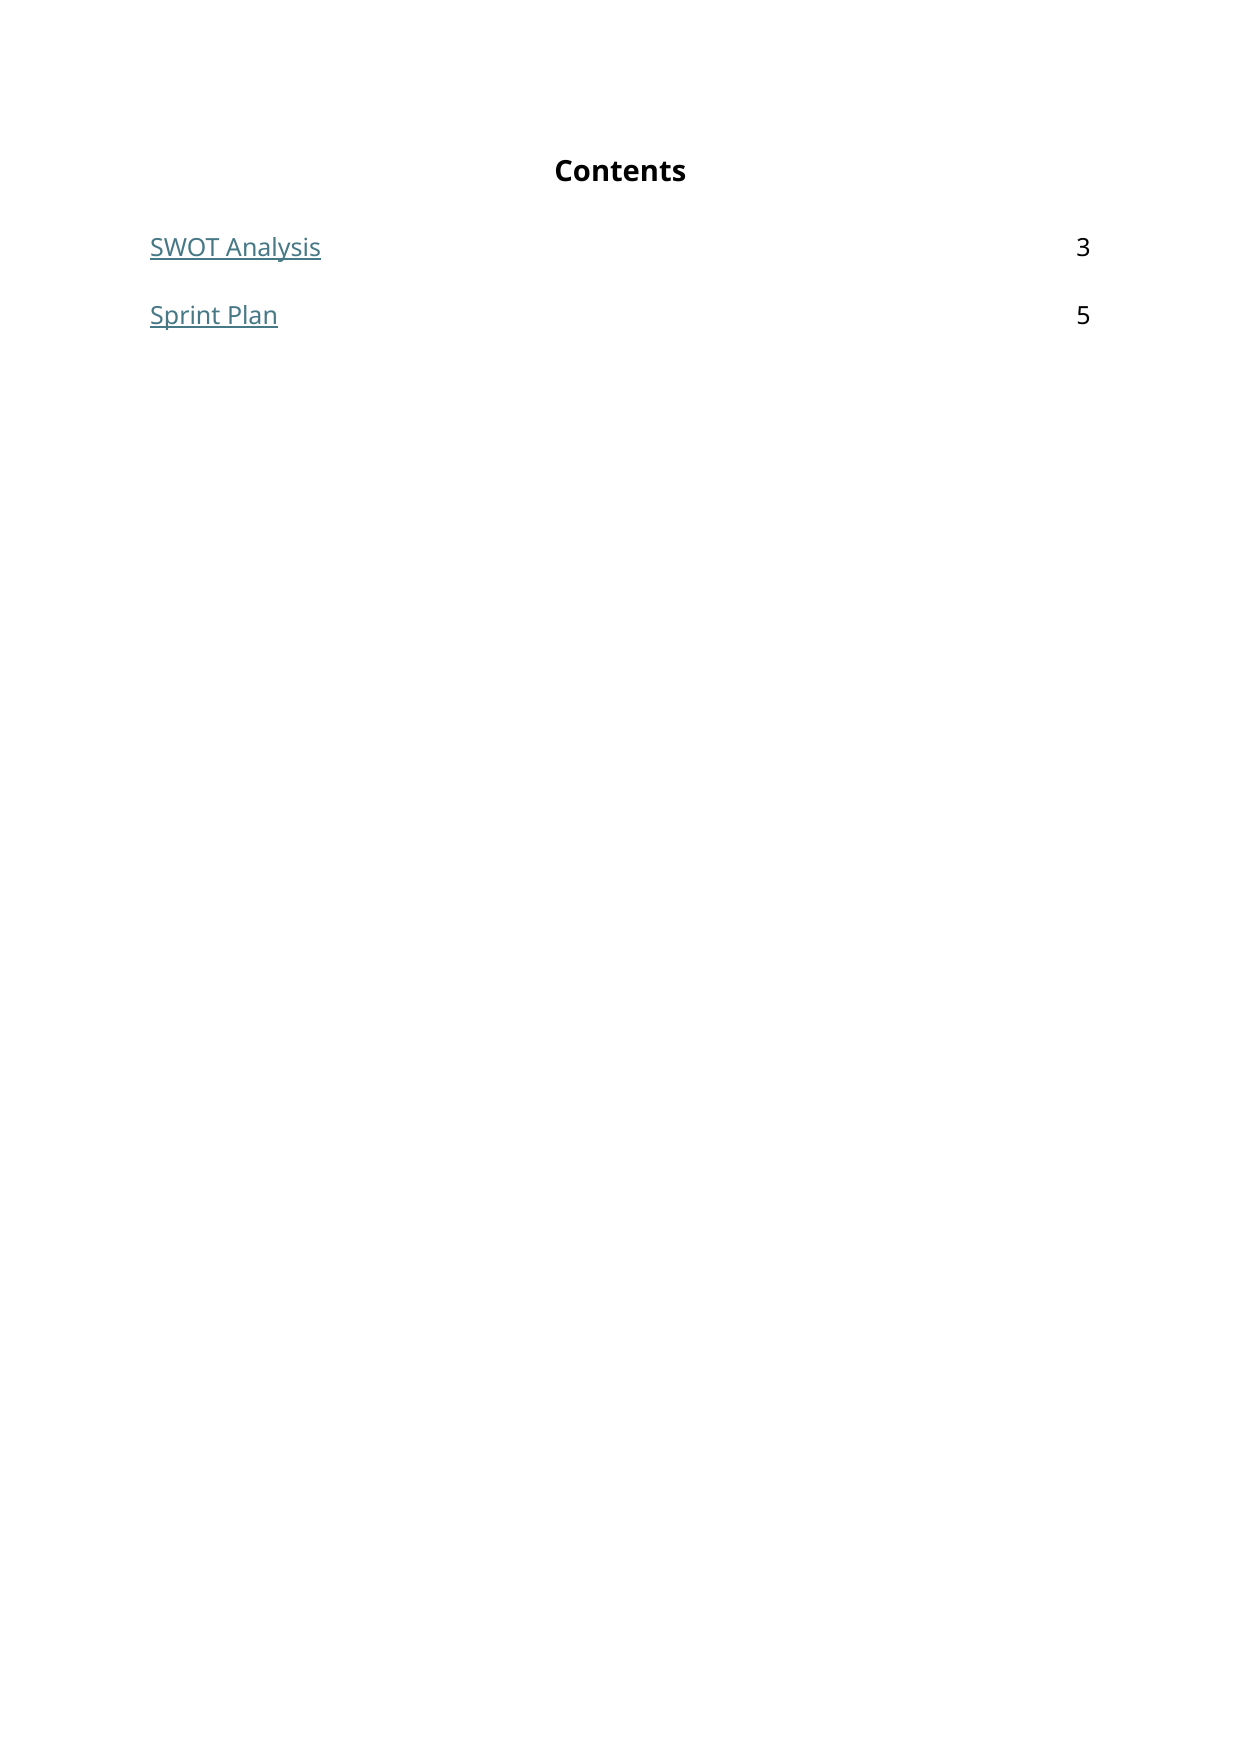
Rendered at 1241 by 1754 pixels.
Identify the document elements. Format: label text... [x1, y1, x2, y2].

text SWOT Analysis 3 [150, 229, 1090, 263]
text Sprint Plan 5 [150, 297, 1090, 332]
subtitle Contents [150, 150, 1090, 190]
